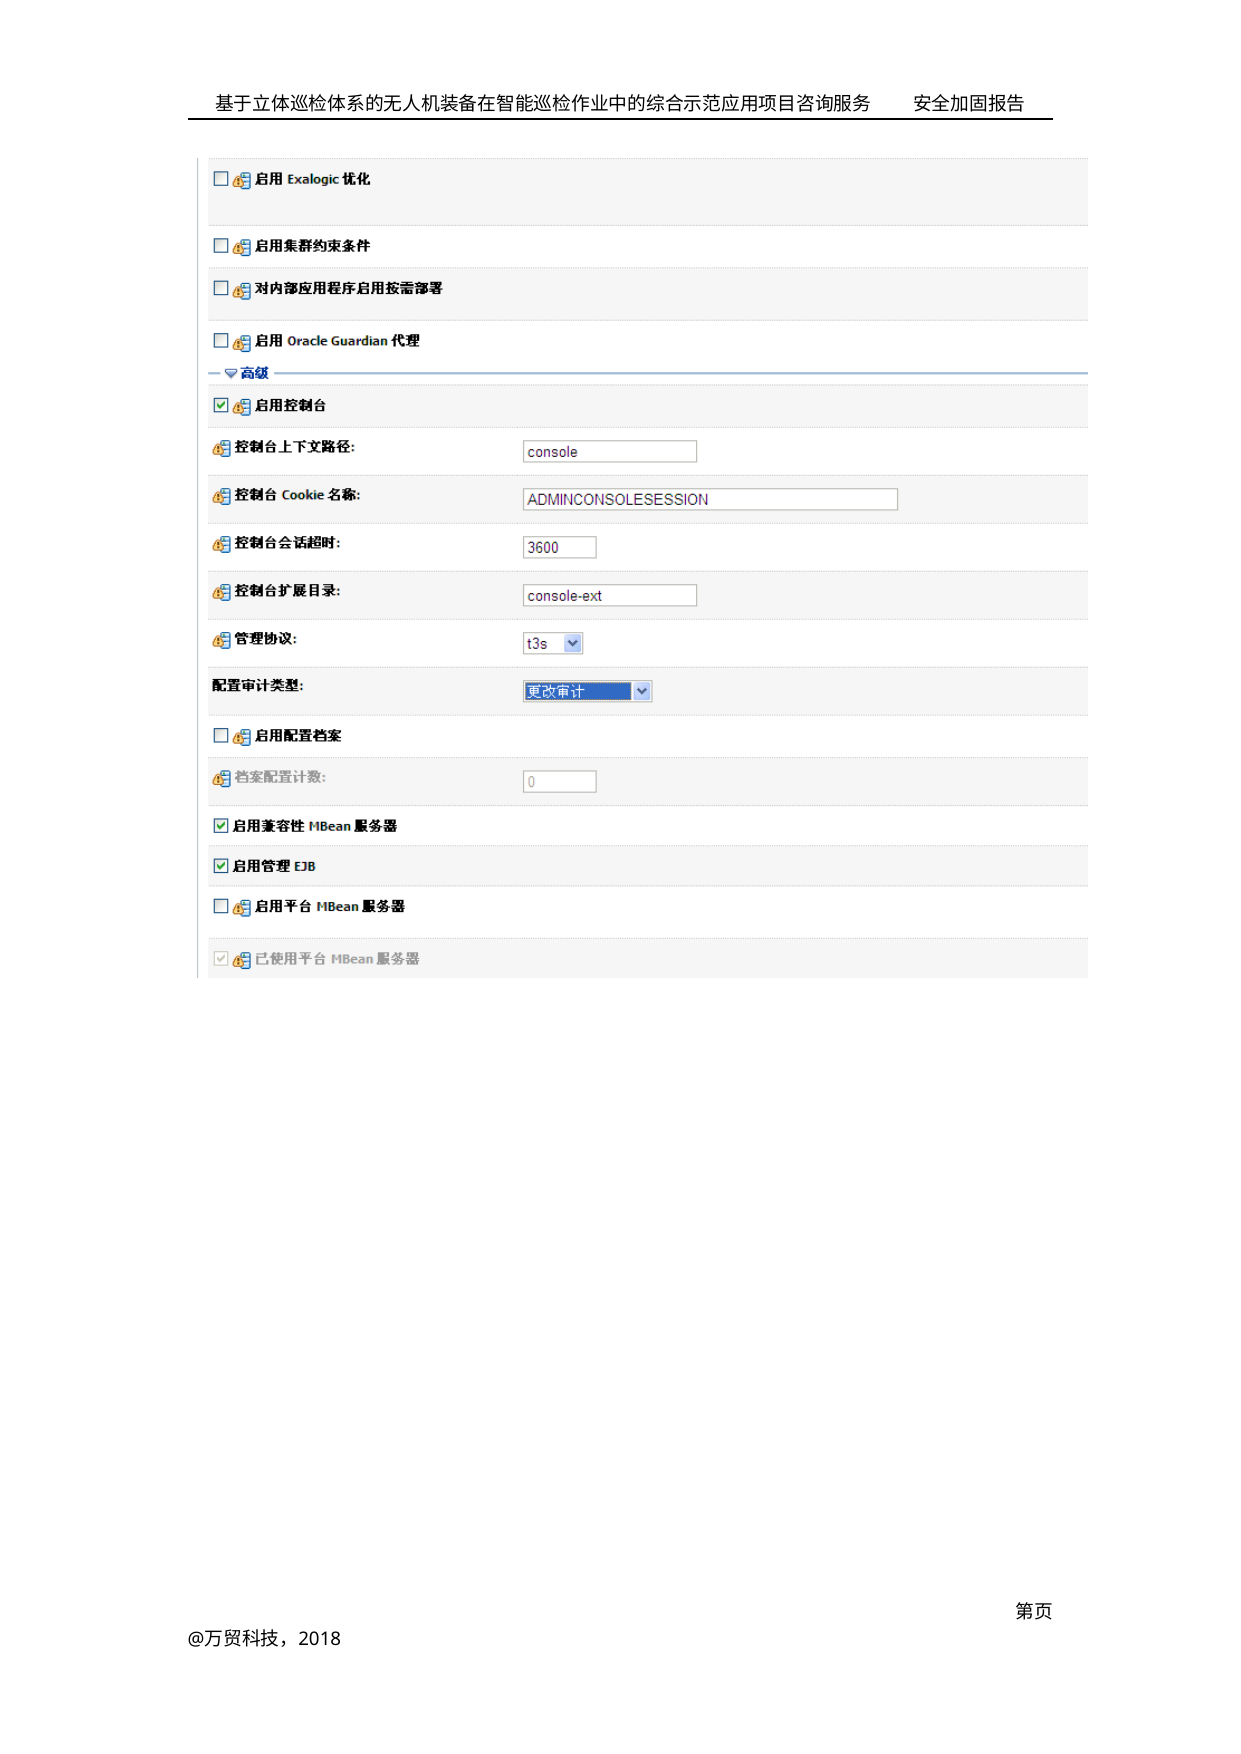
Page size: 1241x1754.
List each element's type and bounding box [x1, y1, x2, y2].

picture [187, 158, 1088, 978]
